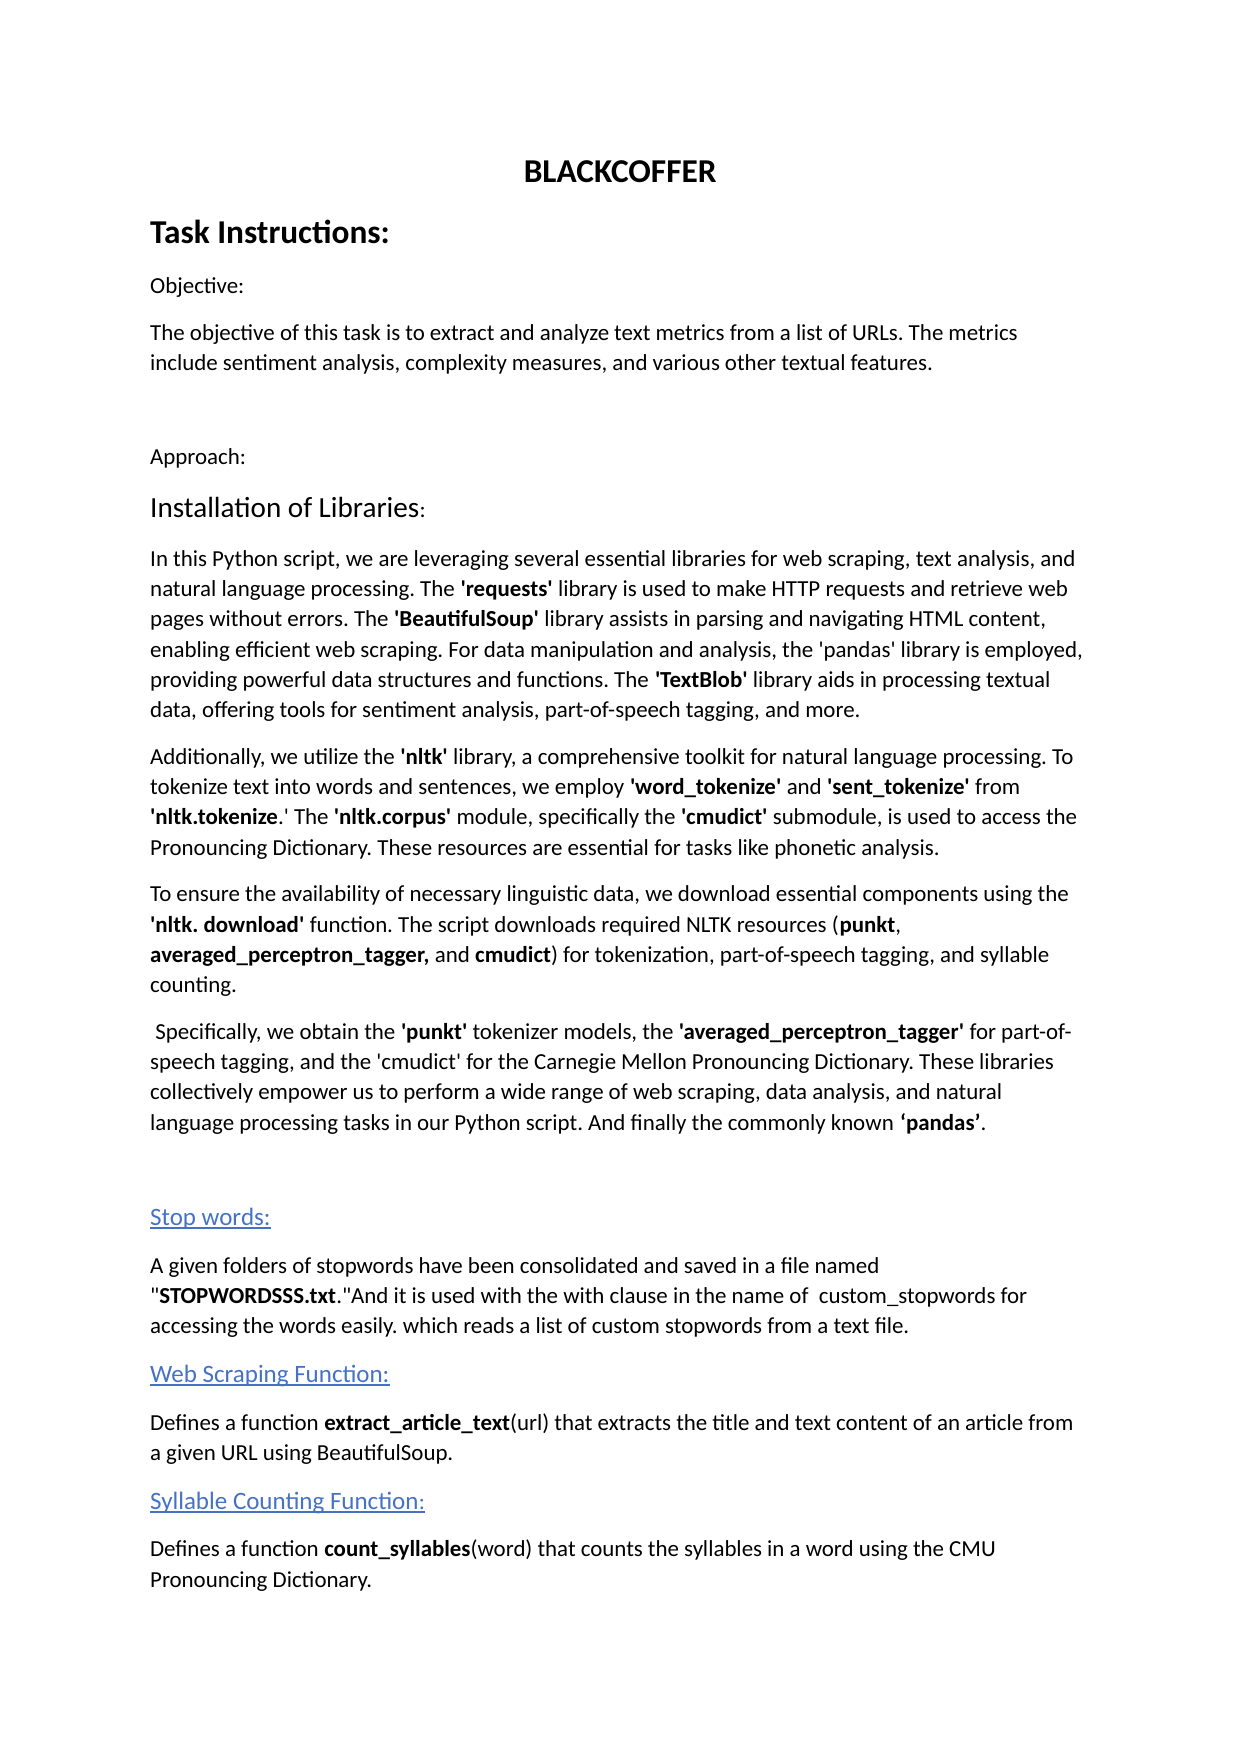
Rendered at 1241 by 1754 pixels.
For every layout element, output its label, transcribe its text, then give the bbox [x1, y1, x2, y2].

text Approach: [150, 442, 1090, 470]
text To ensure the availability of necessary linguistic data, we download essential components using the 'nltk. download' function. The script downloads required NLTK resources (punkt, averaged_perceptron_tagger, and cmudict) for tokenization, part-of-speech tagging, and syllable counting. [150, 879, 1090, 998]
text In this Python script, we are leveraging several essential libraries for web scraping, text analysis, and natural language processing. The 'requests' library is used to make HTTP requests and retrieve web pages without errors. The 'BeautifulSoup' library assists in parsing and navigating HTML content, enabling efficient web scraping. For data manipulation and analysis, the 'pandas' library is employed, providing powerful data structures and functions. The 'TextBlob' library aids in processing textual data, offering tools for sentiment analysis, part-of-speech tagging, and more. [150, 544, 1090, 723]
text Additionally, we utilize the 'nltk' library, a comprehensive toolkit for natural language processing. To tokenize text into words and sentences, we employ 'word_tokenize' and 'sent_tokenize' from 'nltk.tokenize.' The 'nltk.corpus' module, specifically the 'cmudict' submodule, is used to access the Pronouncing Dictionary. These resources are essential for tasks like phonetic analysis. [150, 742, 1090, 861]
text Stop words: [150, 1201, 1090, 1232]
text Task Instructions: [150, 211, 1090, 251]
text A given folders of stopwords have been consolidated and saved in a file named "STOPWORDSSS.txt."And it is used with the with clause in the name of custom_stopwords for accessing the words easily. which reads a list of custom stopwords from a text file. [150, 1251, 1090, 1339]
text Defines a function count_syllables(word) that counts the syllables in a word using the CMU Pronouncing Dictionary. [150, 1534, 1090, 1593]
text Syllable Counting Function: [150, 1485, 1090, 1515]
text Specifically, we obtain the 'punkt' tokenizer models, the 'averaged_perceptron_tagger' for part-of-speech tagging, and the 'cmudict' for the Carnegie Mellon Pronouncing Dictionary. These libraries collectively empower us to perform a wide range of web scraping, data analysis, and natural language processing tasks in our Python script. And finally the commonly known ‘pandas’. [150, 1017, 1090, 1136]
text Defines a function extract_article_text(url) that extracts the title and text content of an article from a given URL using BeautifulSoup. [150, 1408, 1090, 1466]
text BLACKCOFFER [150, 150, 1090, 191]
text Objective: [150, 271, 1090, 299]
text Installation of Libraries: [150, 489, 1090, 524]
text Web Scraping Function: [150, 1358, 1090, 1389]
text The objective of this task is to extract and analyze text metrics from a list of URLs. The metrics include sentiment analysis, complexity measures, and various other textual features. [150, 318, 1090, 376]
